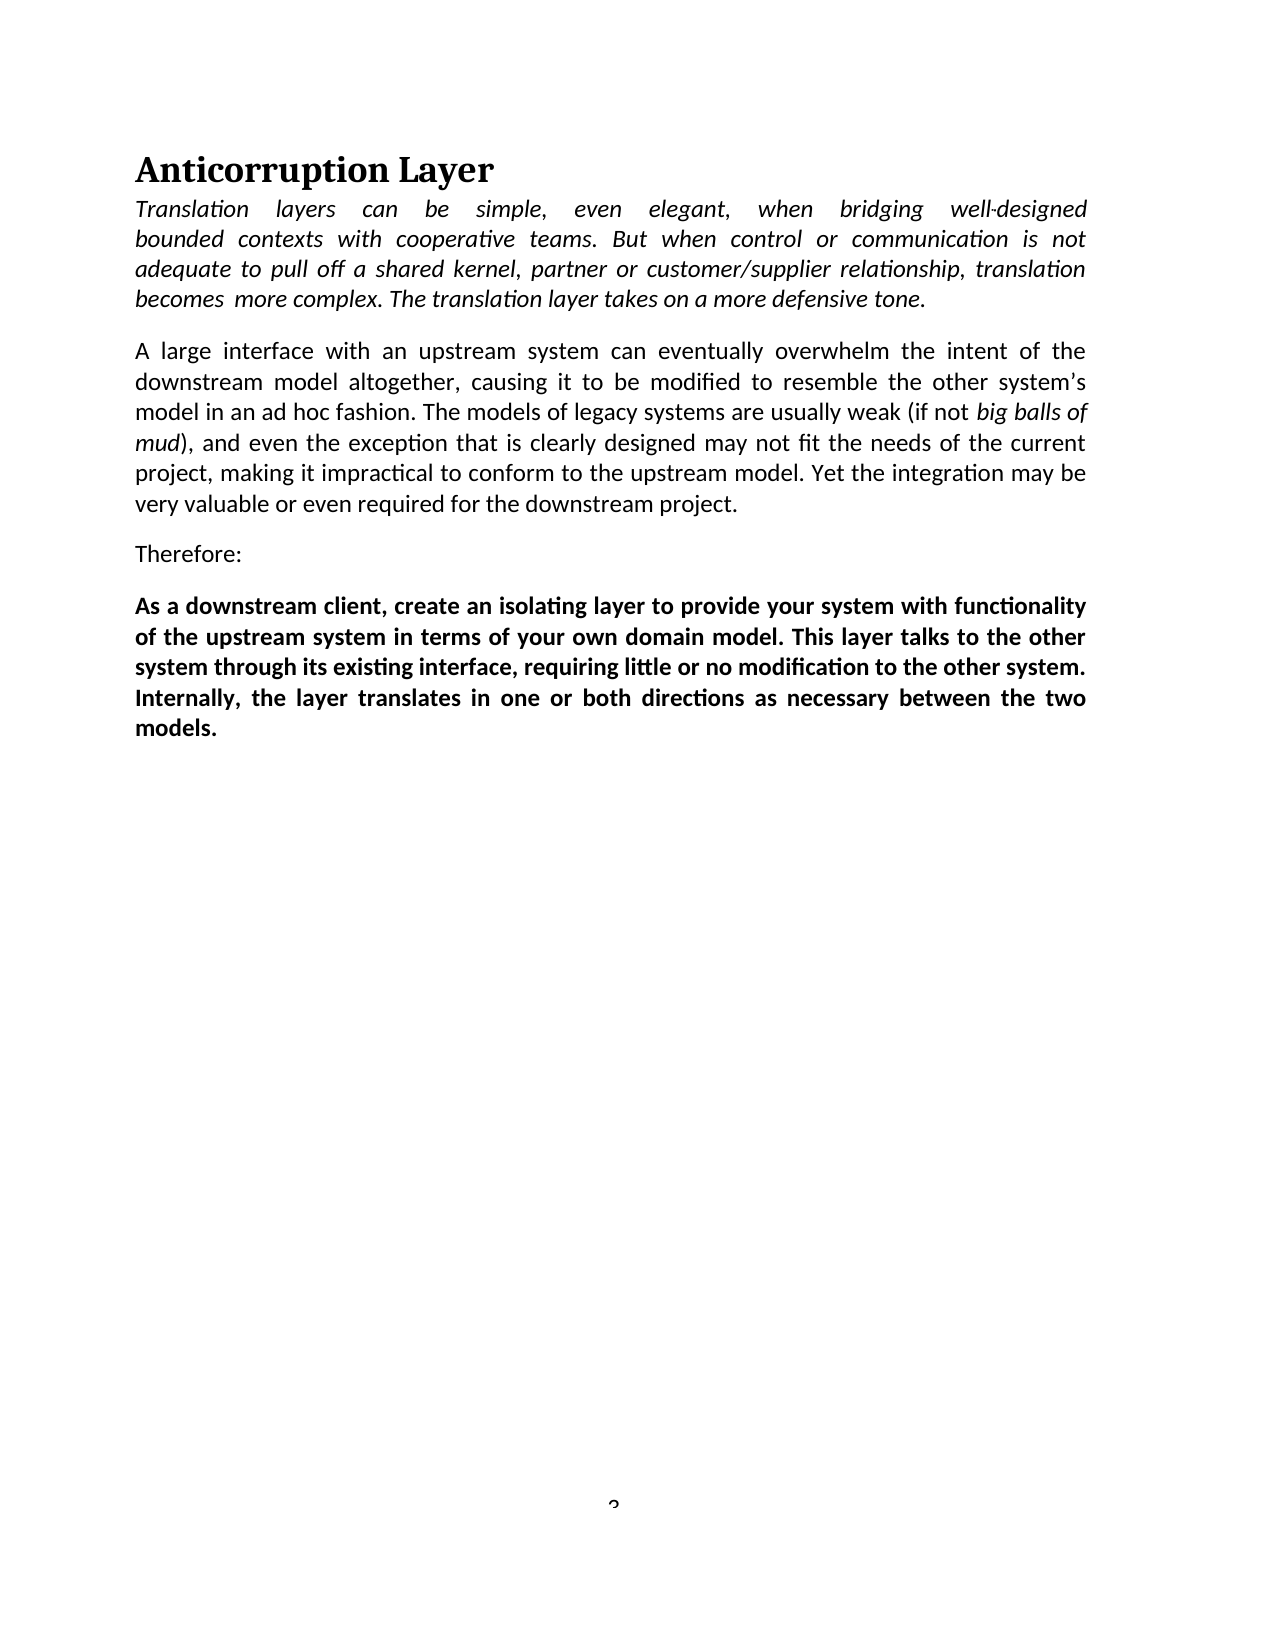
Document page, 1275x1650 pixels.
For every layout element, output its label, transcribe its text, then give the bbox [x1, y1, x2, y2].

subtitle As a downstream client, create an isolating layer to provide your system with functionality of the upstream system in terms of your own domain model. This layer talks to the other system through its existing interface, requiring little or no modification to the other system. Internally, the layer translates in one or both directions as necessary between the two models. [135, 590, 1088, 743]
text Therefore: [135, 539, 1102, 569]
subtitle Anticorruption Layer [135, 149, 1102, 192]
text Translation layers can be simple, even elegant, when bridging well-­‐designed bounded contexts with cooperative teams. But when control or communication is not adequate to pull off a shared kernel, partner or customer/supplier relationship, translation becomes more complex. The translation layer takes on a more defensive tone. [135, 193, 1088, 313]
text A large interface with an upstream system can eventually overwhelm the intent of the downstream model altogether, causing it to be modified to resemble the other system’s model in an ad hoc fashion. The models of legacy systems are usually weak (if not big balls of mud), and even the exception that is clearly designed may not fit the needs of the current project, making it impractical to conform to the upstream model. Yet the integration may be very valuable or even required for the downstream project. [135, 335, 1088, 518]
